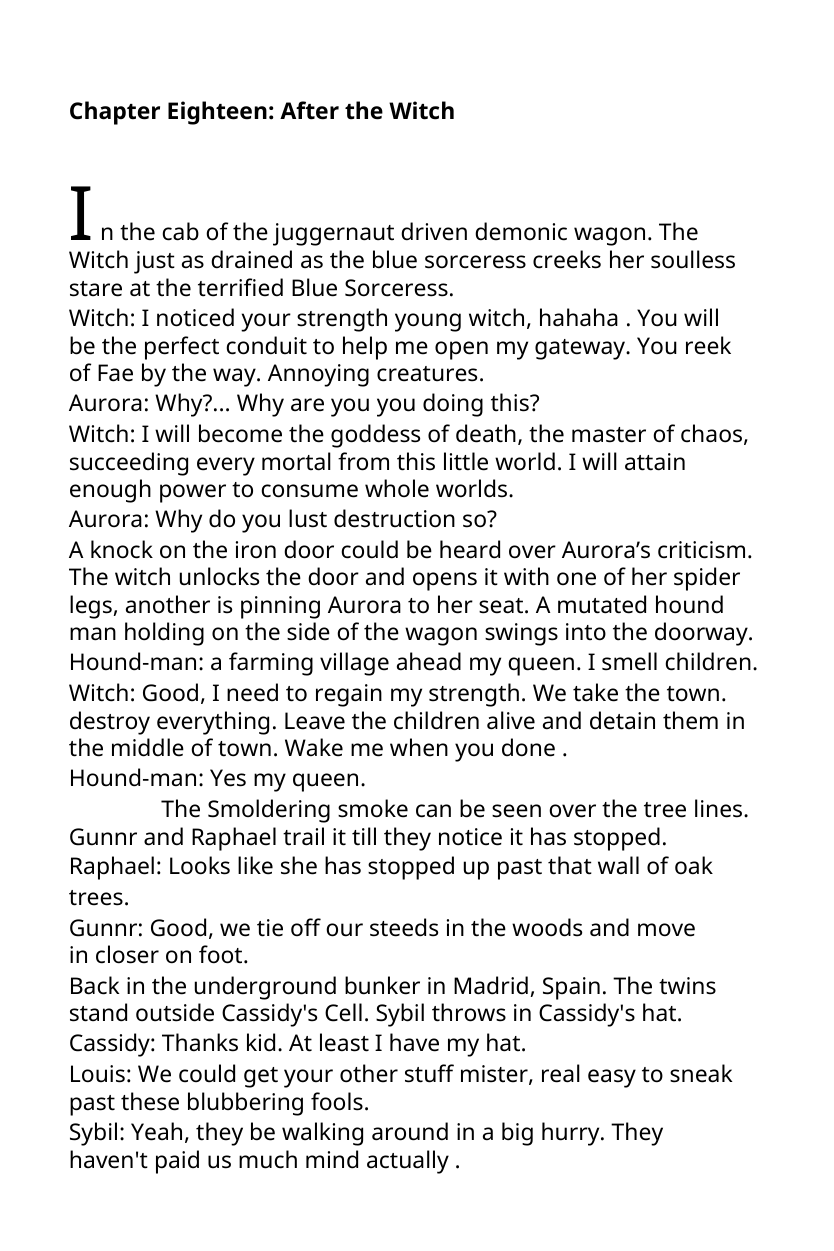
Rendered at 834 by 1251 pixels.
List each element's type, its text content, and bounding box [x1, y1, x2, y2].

text Aurora: Why do you lust destruction so? [69, 503, 767, 533]
text A knock on the iron door could be heard over Aurora’s criticism. The witch unlocks the door and opens it with one of her spider legs, another is pinning Aurora to her seat. A mutated hound man holding on the side of the wagon swings into the doorway. [69, 536, 767, 646]
text Hound-man: Yes my queen. [69, 762, 767, 792]
text I n the cab of the juggernaut driven demonic wagon. The Witch just as drained as the blue sorceress creeks her soulless stare at the terrified Blue Sorceress. [69, 218, 752, 302]
text Aurora: Why?... Why are you you doing this? [69, 387, 767, 417]
text Gunnr: Good, we tie off our steeds in the woods and move in closer on foot. [69, 914, 722, 969]
text Witch: I will become the goddess of death, the master of chaos, succeeding every mortal from this little world. I will attain enough power to consume whole worlds. [69, 420, 767, 503]
text The Smoldering smoke can be seen over the tree lines. Gunnr and Raphael trail it till they notice it has stopped. [69, 795, 767, 850]
text Witch: Good, I need to regain my strength. We take the town. destroy everything. Leave the children alive and detain them in the middle of town. Wake me when you done . [69, 679, 767, 762]
text Sybil: Yeah, they be walking around in a big hurry. They haven't paid us much mind actually . [69, 1118, 737, 1173]
text Witch: I noticed your strength young witch, hahaha . You will be the perfect conduit to help me open my gateway. You reek of Fae by the way. Annoying creatures. [69, 304, 752, 387]
text Hound-man: a farming village ahead my queen. I smell children. [69, 646, 767, 677]
text Louis: We could get your other stuff mister, real easy to sneak past these blubbering fools. [69, 1060, 737, 1115]
text Chapter Eighteen: After the Witch [69, 92, 767, 127]
text Back in the underground bunker in Madrid, Spain. The twins stand outside Cassidy's Cell. Sybil throws in Cassidy's hat. [69, 972, 767, 1027]
text Raphael: Looks like she has stopped up past that wall of oak trees. [69, 850, 767, 911]
text Cassidy: Thanks kid. At least I have my hat. [69, 1027, 767, 1057]
